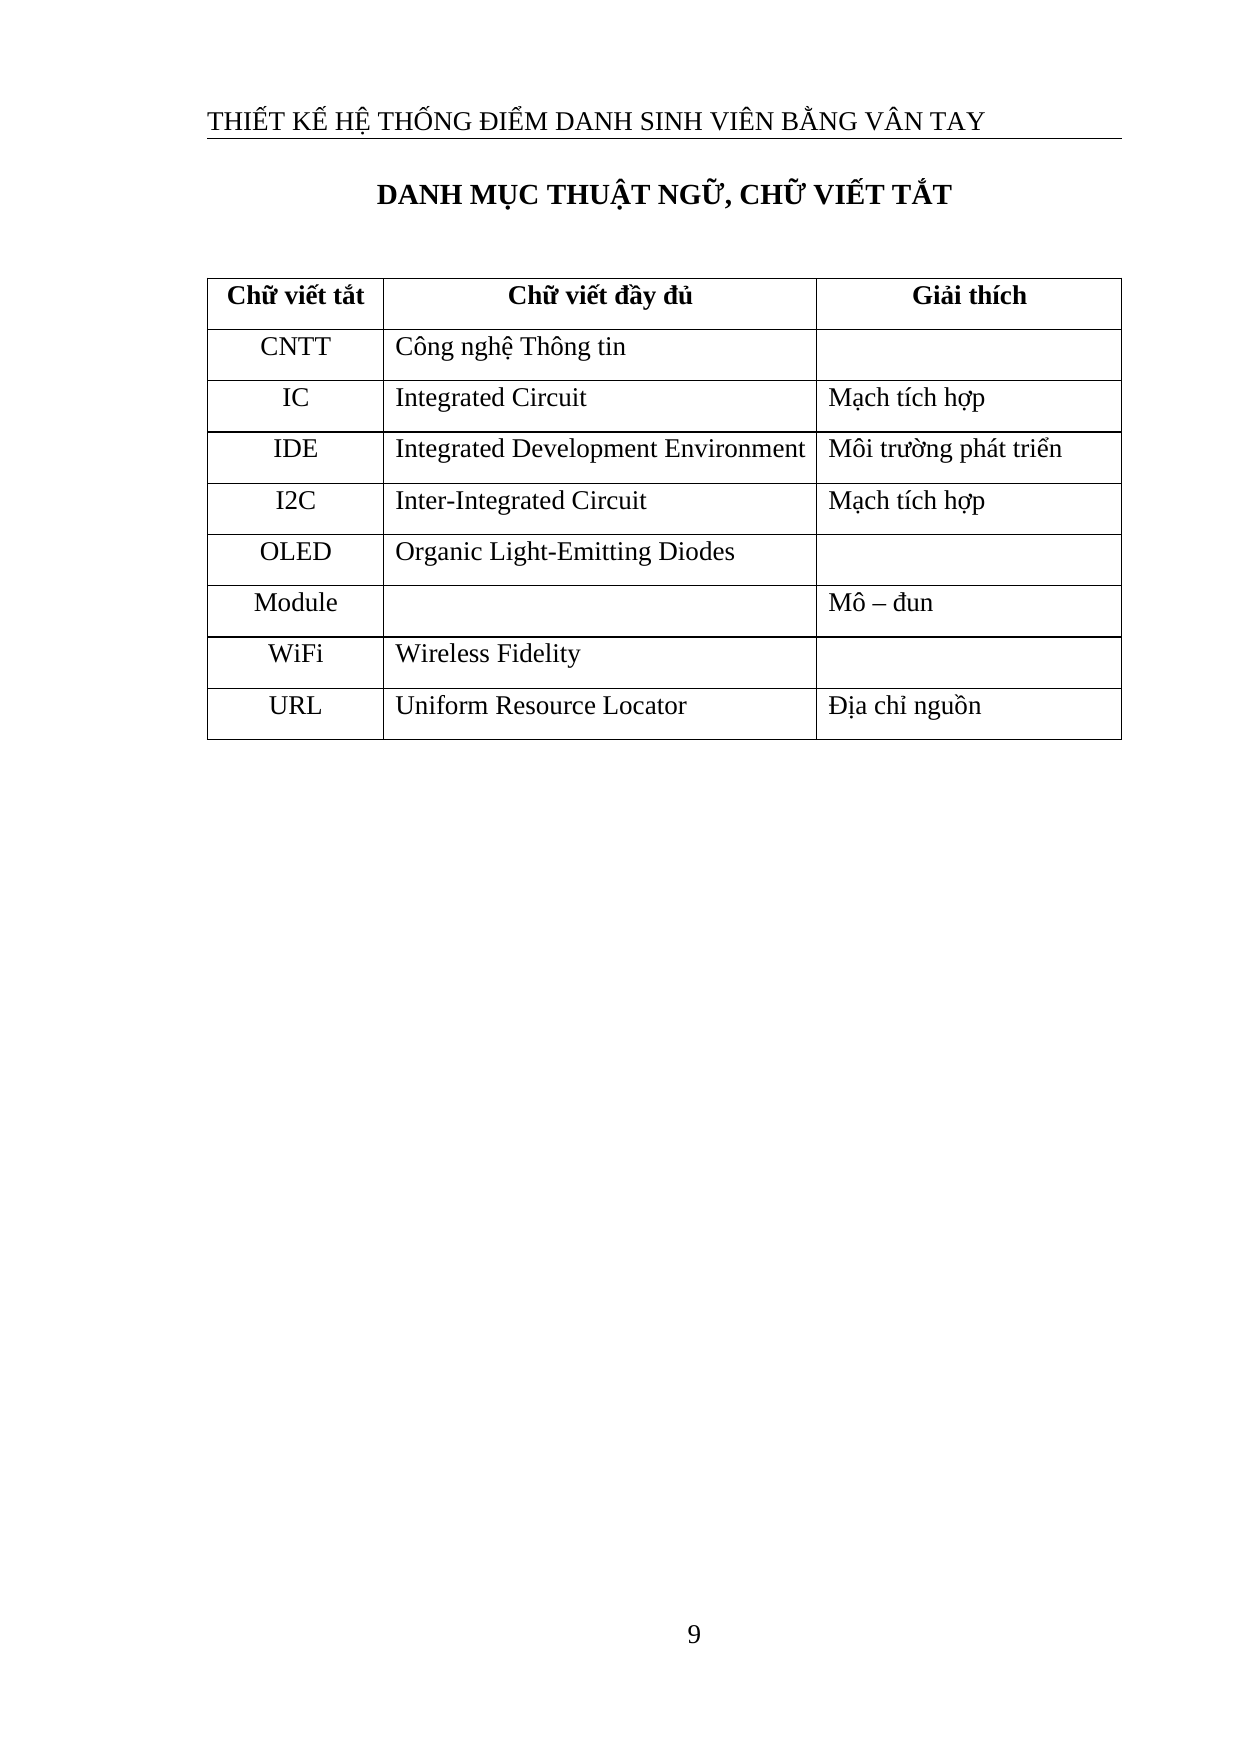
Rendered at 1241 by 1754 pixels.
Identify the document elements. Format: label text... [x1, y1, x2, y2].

table_cell Môi trường phát triển [817, 433, 1121, 483]
table_cell Mạch tích hợp [817, 381, 1121, 431]
table_cell Wireless Fidelity [384, 638, 816, 688]
table_cell Organic Light-Emitting Diodes [384, 535, 816, 585]
table_cell Công nghệ Thông tin [384, 330, 816, 380]
table_cell [817, 330, 1121, 380]
table_cell Mạch tích hợp [817, 484, 1121, 534]
table_cell Inter-Integrated Circuit [384, 484, 816, 534]
table_cell WiFi [208, 638, 383, 688]
table_header Giải thích [817, 279, 1121, 329]
table_cell Uniform Resource Locator [384, 689, 816, 739]
table_header Chữ viết tắt [208, 279, 383, 329]
table_header Chữ viết đầy đủ [384, 279, 816, 329]
table_cell [384, 586, 816, 636]
table_cell [817, 535, 1121, 585]
table_cell Integrated Circuit [384, 381, 816, 431]
table_cell URL [208, 689, 383, 739]
table_cell CNTT [208, 330, 383, 380]
text DANH MỤC THUẬT NGỮ, CHỮ VIẾT TẮT [207, 177, 1122, 211]
table_cell Mô – đun [817, 586, 1121, 636]
table_cell Module [208, 586, 383, 636]
table_cell OLED [208, 535, 383, 585]
table_cell [817, 638, 1121, 688]
table_cell IC [208, 381, 383, 431]
table_cell Integrated Development Environment [384, 433, 816, 483]
table_cell Địa chỉ nguồn [817, 689, 1121, 739]
table_cell I2C [208, 484, 383, 534]
table_cell IDE [208, 433, 383, 483]
